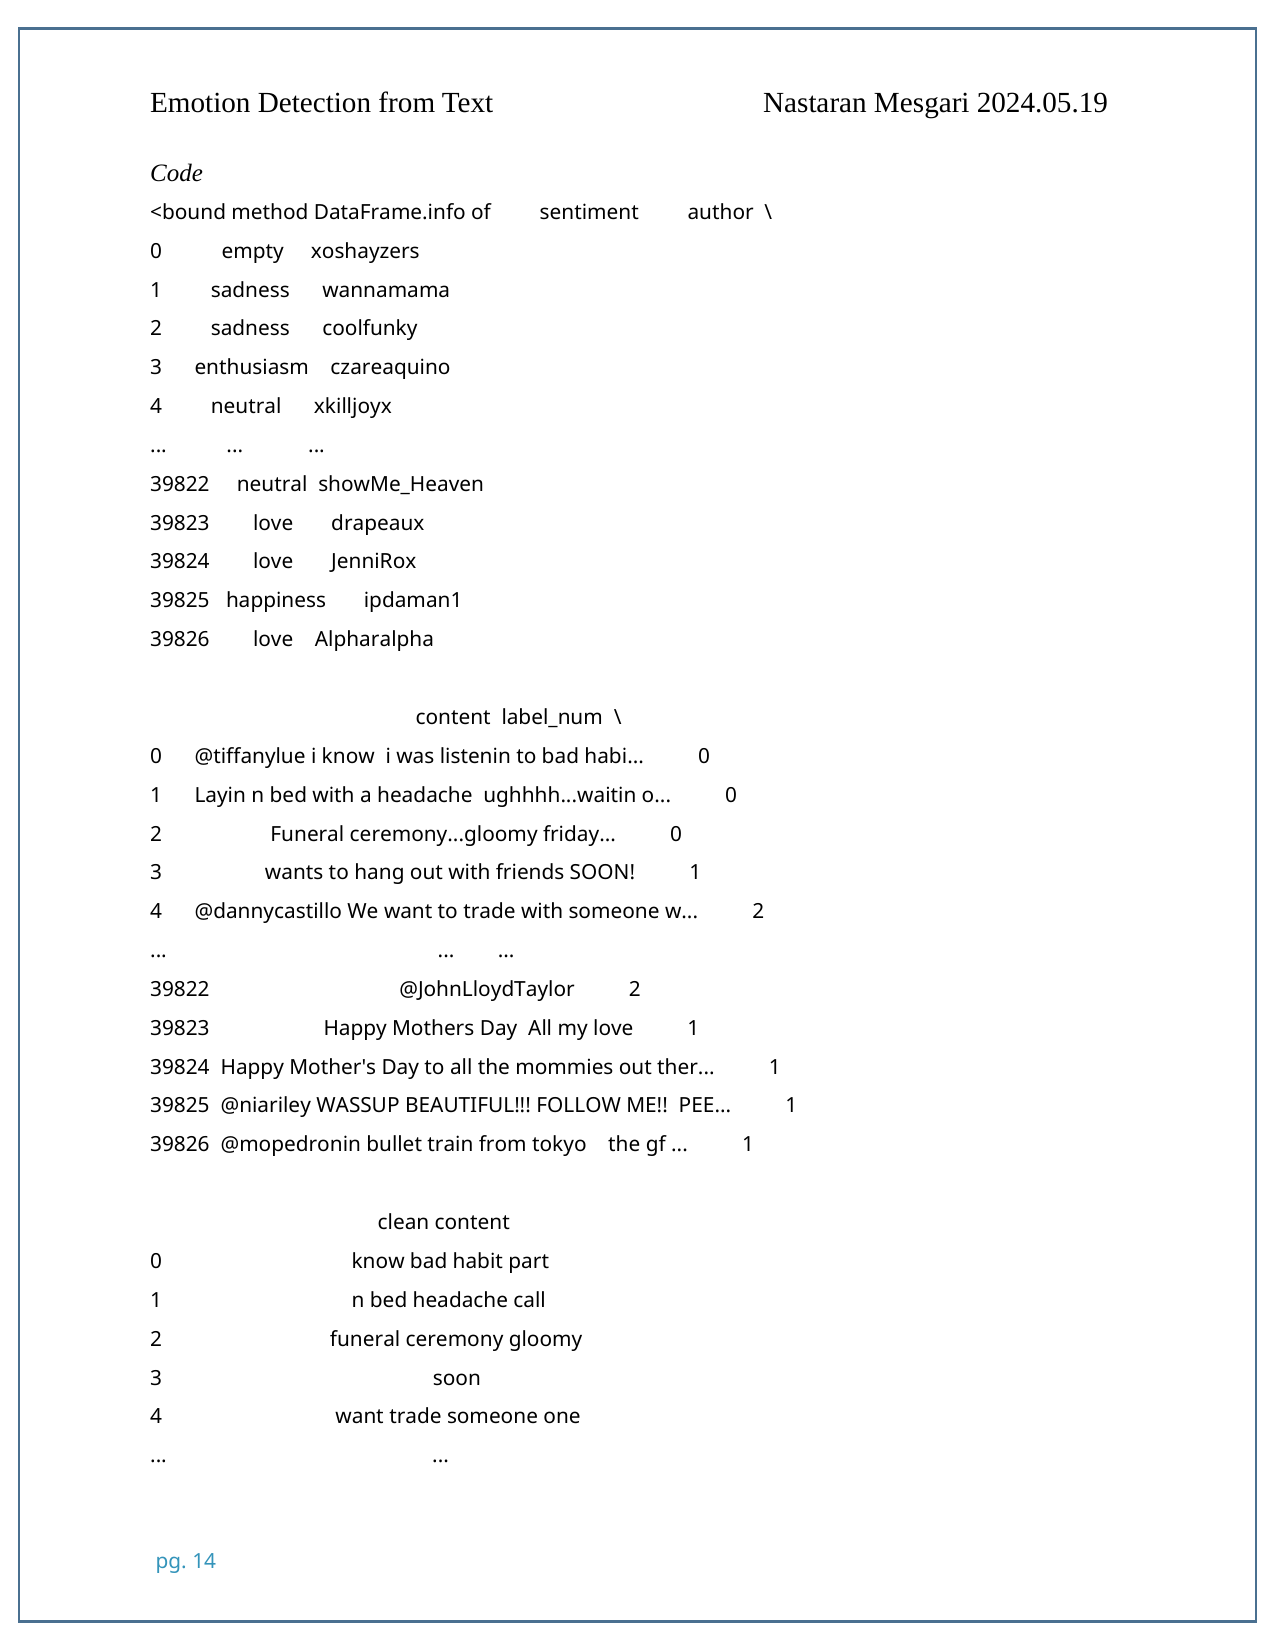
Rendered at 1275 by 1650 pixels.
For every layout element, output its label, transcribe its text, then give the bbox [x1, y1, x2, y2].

text 39825 happiness ipdaman1 [150, 586, 1200, 614]
text 4 @dannycastillo We want to trade with someone w... 2 [150, 896, 1200, 925]
text 39822 @JohnLloydTaylor 2 [150, 974, 1200, 1002]
text 0 know bad habit part [150, 1246, 1200, 1274]
text Code [150, 158, 1200, 187]
text 2 Funeral ceremony...gloomy friday... 0 [150, 819, 1200, 847]
text ... ... ... [150, 430, 1200, 458]
text 3 wants to hang out with friends SOON! 1 [150, 857, 1200, 886]
text 39826 @mopedronin bullet train from tokyo the gf ... 1 [150, 1129, 1200, 1158]
text 1 Layin n bed with a headache ughhhh...waitin o... 0 [150, 780, 1200, 808]
text 4 want trade someone one [150, 1401, 1200, 1430]
text 2 sadness coolfunky [150, 313, 1200, 342]
text content label_num \ [150, 702, 1200, 731]
text 4 neutral xkilljoyx [150, 391, 1200, 420]
text 39825 @niariley WASSUP BEAUTIFUL!!! FOLLOW ME!! PEE... 1 [150, 1091, 1200, 1119]
text 1 sadness wannamama [150, 275, 1200, 303]
text 1 n bed headache call [150, 1285, 1200, 1313]
text 39824 love JenniRox [150, 547, 1200, 575]
text 39824 Happy Mother's Day to all the mommies out ther... 1 [150, 1052, 1200, 1080]
text <bound method DataFrame.info of sentiment author \ [150, 197, 1200, 225]
text 2 funeral ceremony gloomy [150, 1324, 1200, 1352]
text ... ... [150, 1440, 1200, 1469]
text 39826 love Alpharalpha [150, 624, 1200, 653]
text 3 enthusiasm czareaquino [150, 352, 1200, 381]
text ... ... ... [150, 935, 1200, 964]
text 39823 love drapeaux [150, 508, 1200, 536]
text 39822 neutral showMe_Heaven [150, 469, 1200, 497]
text clean content [150, 1207, 1200, 1236]
text 39823 Happy Mothers Day All my love 1 [150, 1013, 1200, 1041]
text 0 empty xoshayzers [150, 236, 1200, 264]
text 0 @tiffanylue i know i was listenin to bad habi... 0 [150, 741, 1200, 769]
text 3 soon [150, 1363, 1200, 1391]
